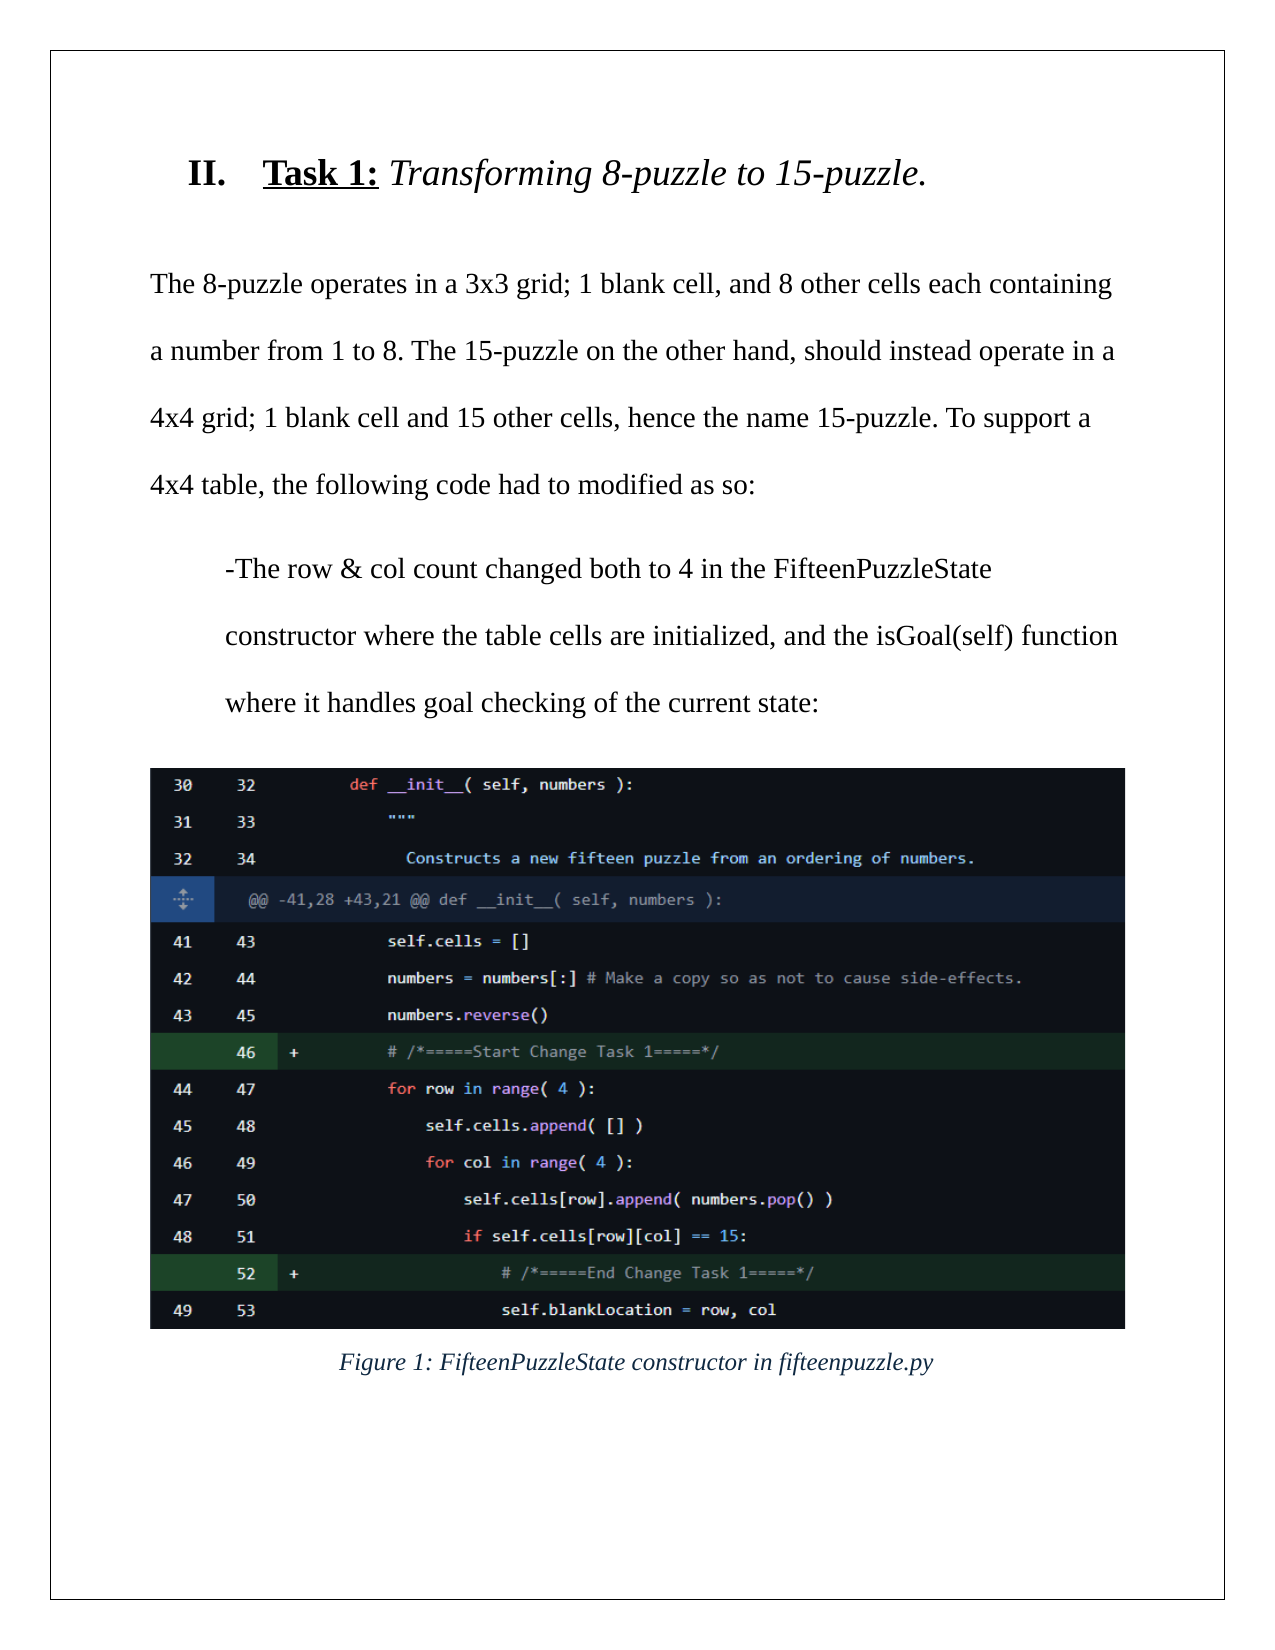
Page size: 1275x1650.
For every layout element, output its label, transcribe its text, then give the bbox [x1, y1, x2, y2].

picture [150, 768, 1125, 1329]
text Figure 1: FifteenPuzzleState constructor in fifteenpuzzle.py [150, 1347, 1125, 1376]
list Task 1: Transforming 8-puzzle to 15-puzzle. [187, 150, 1125, 193]
text -The row & col count changed both to 4 in the FifteenPuzzleState constructor where the table cells are initialized, and the isGoal(self) function where it handles goal checking of the current state: [225, 551, 1125, 719]
text The 8-puzzle operates in a 3x3 grid; 1 blank cell, and 8 other cells each containing a number from 1 to 8. The 15-puzzle on the other hand, should instead operate in a 4x4 grid; 1 blank cell and 15 other cells, hence the name 15-puzzle. To support a 4x4 table, the following code had to modified as so: [150, 266, 1125, 501]
